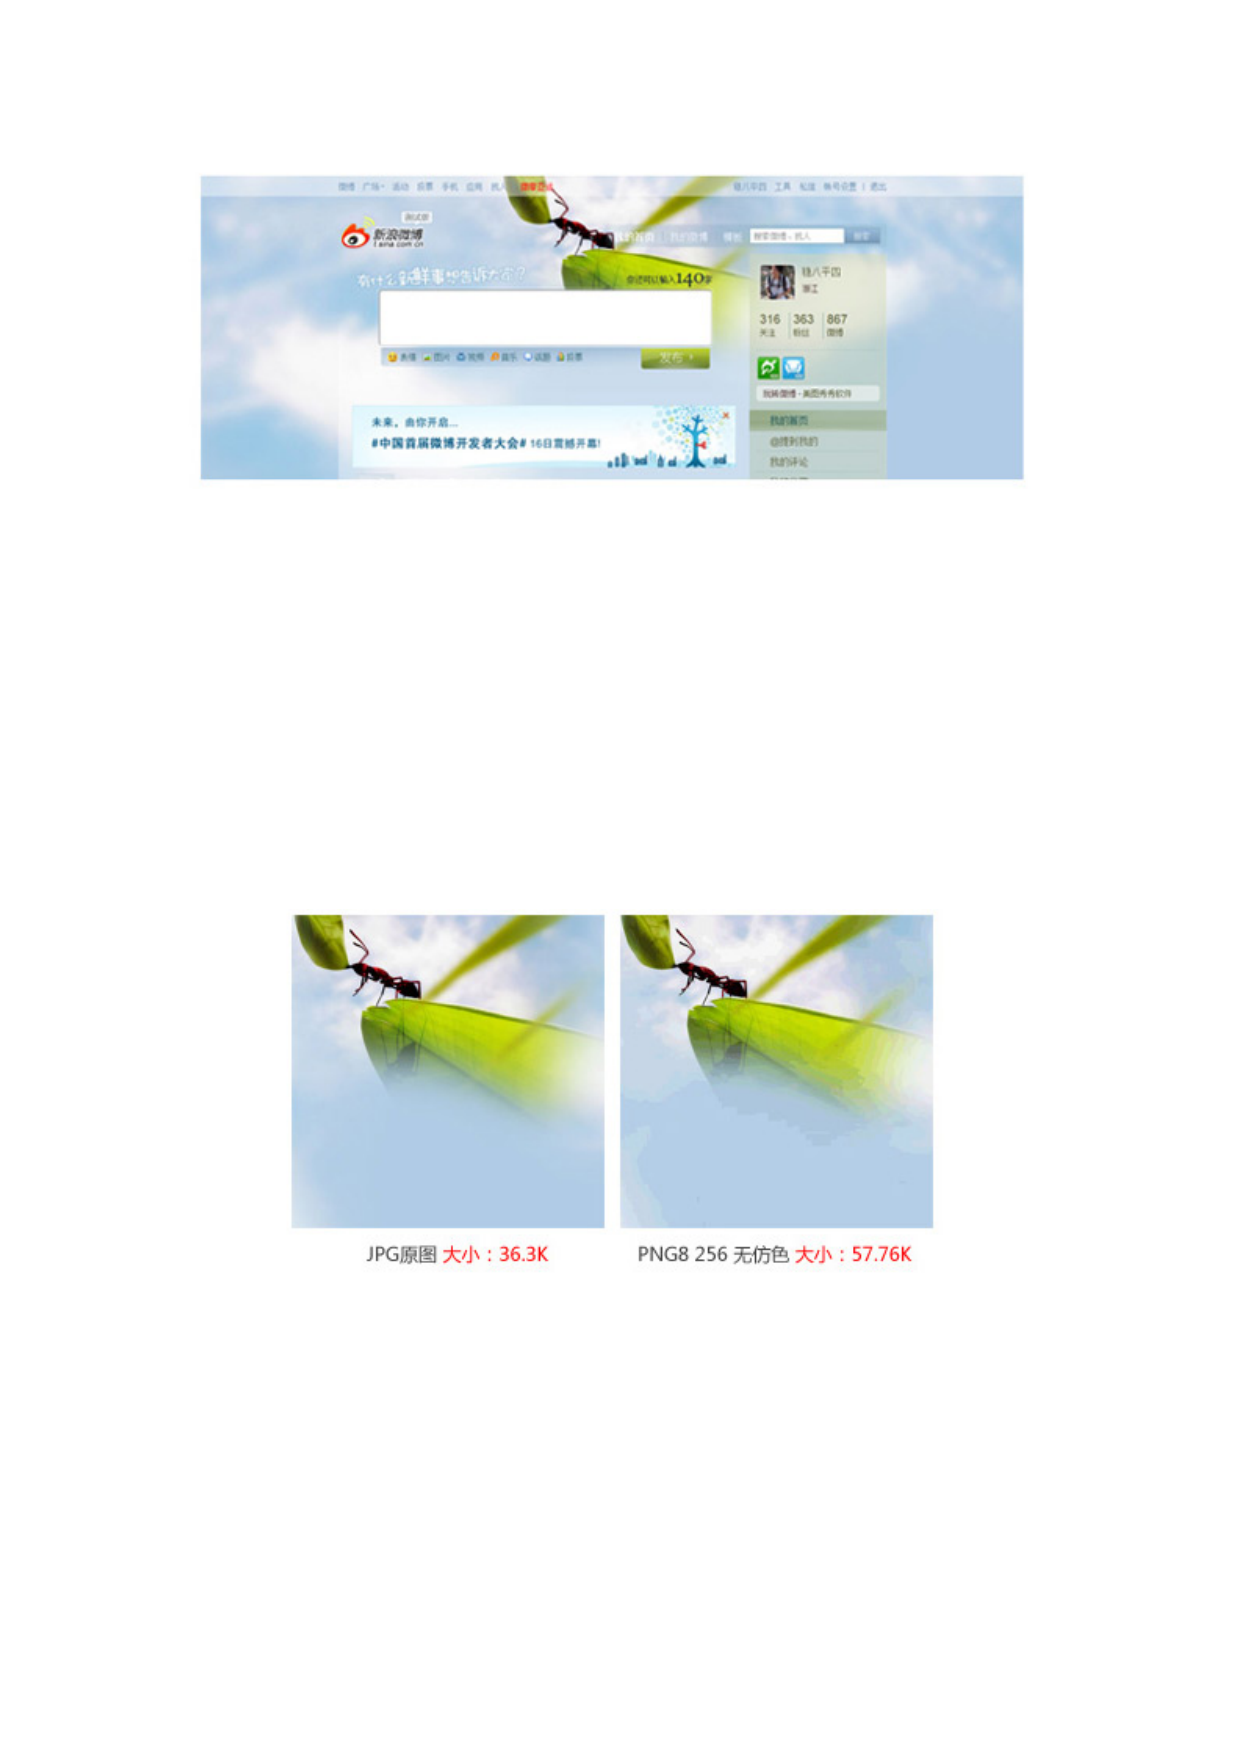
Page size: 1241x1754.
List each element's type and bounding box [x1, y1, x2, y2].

picture [187, 909, 1032, 1277]
picture [187, 162, 1032, 489]
